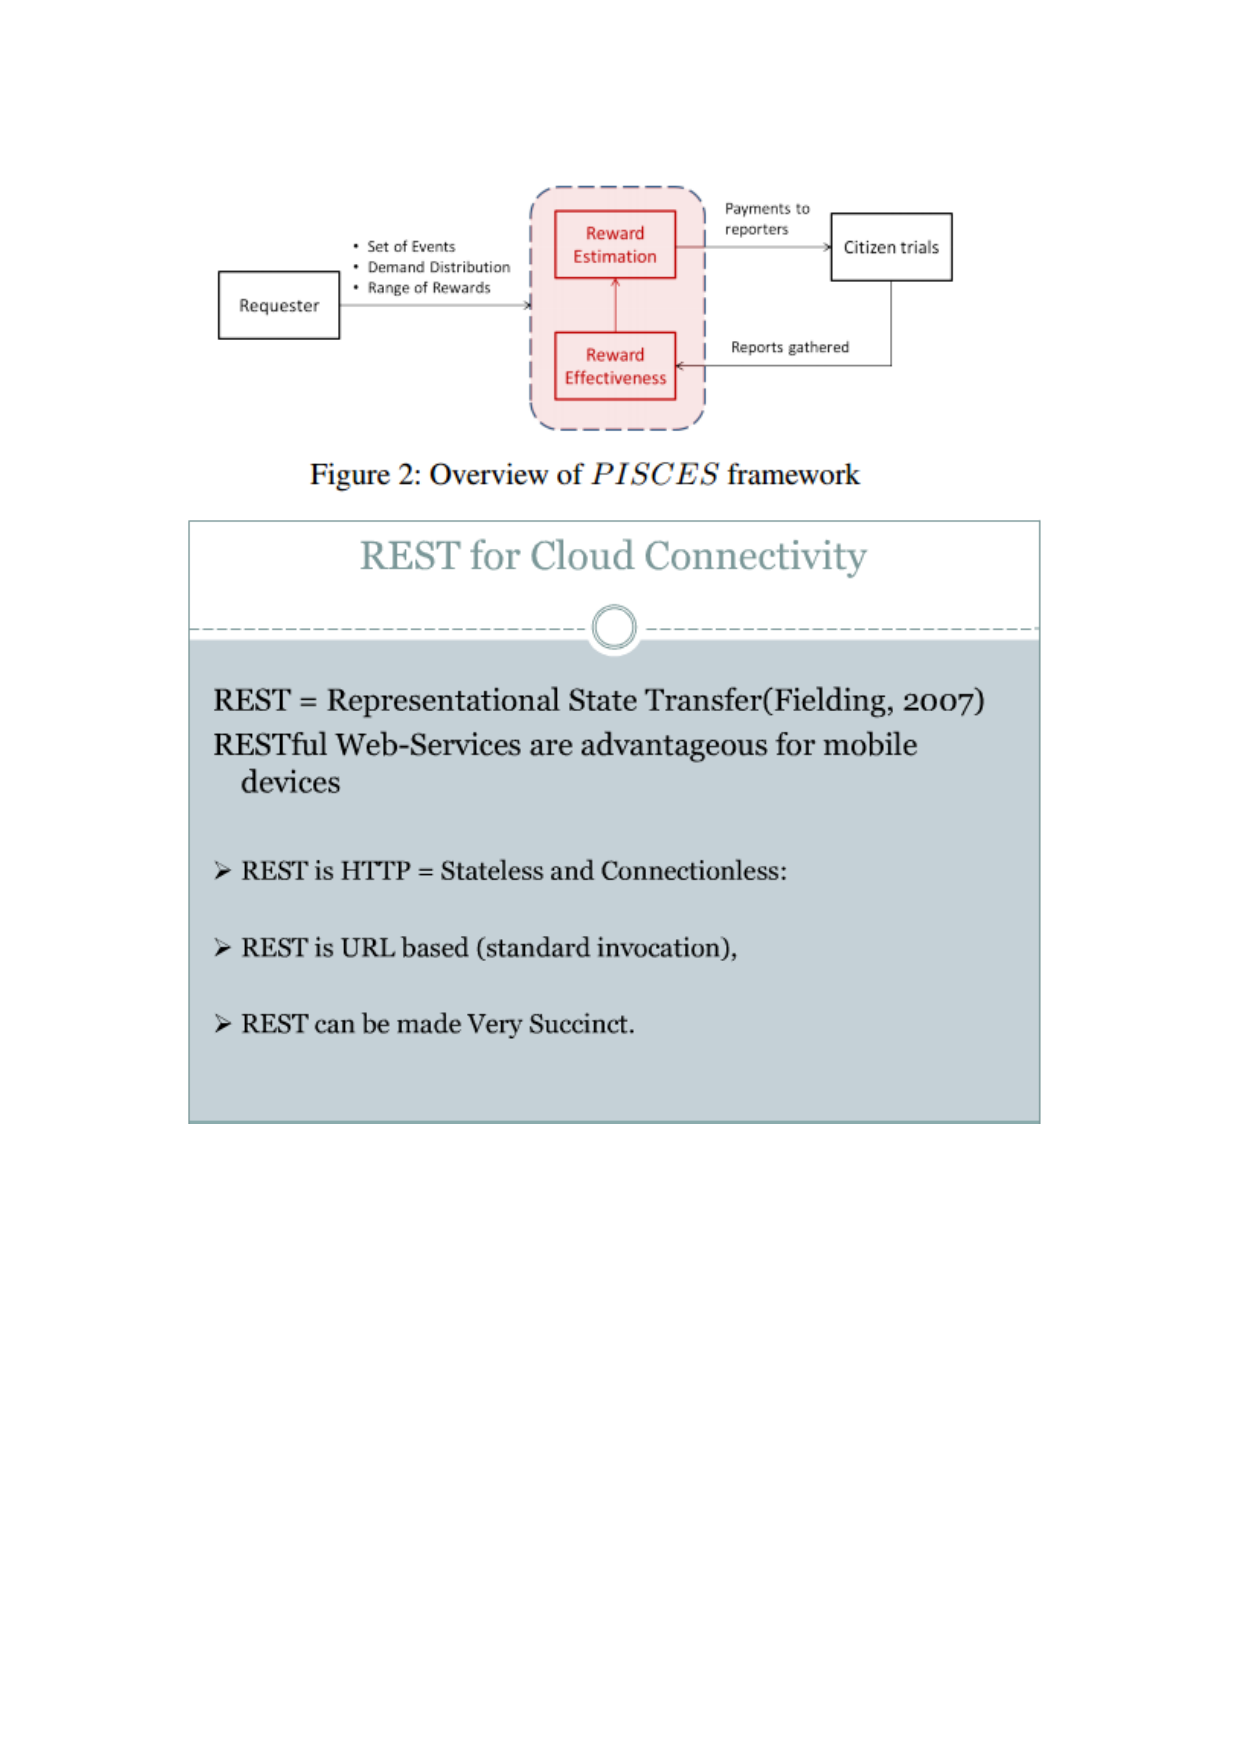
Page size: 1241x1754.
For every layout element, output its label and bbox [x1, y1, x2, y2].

picture [187, 162, 1053, 1124]
